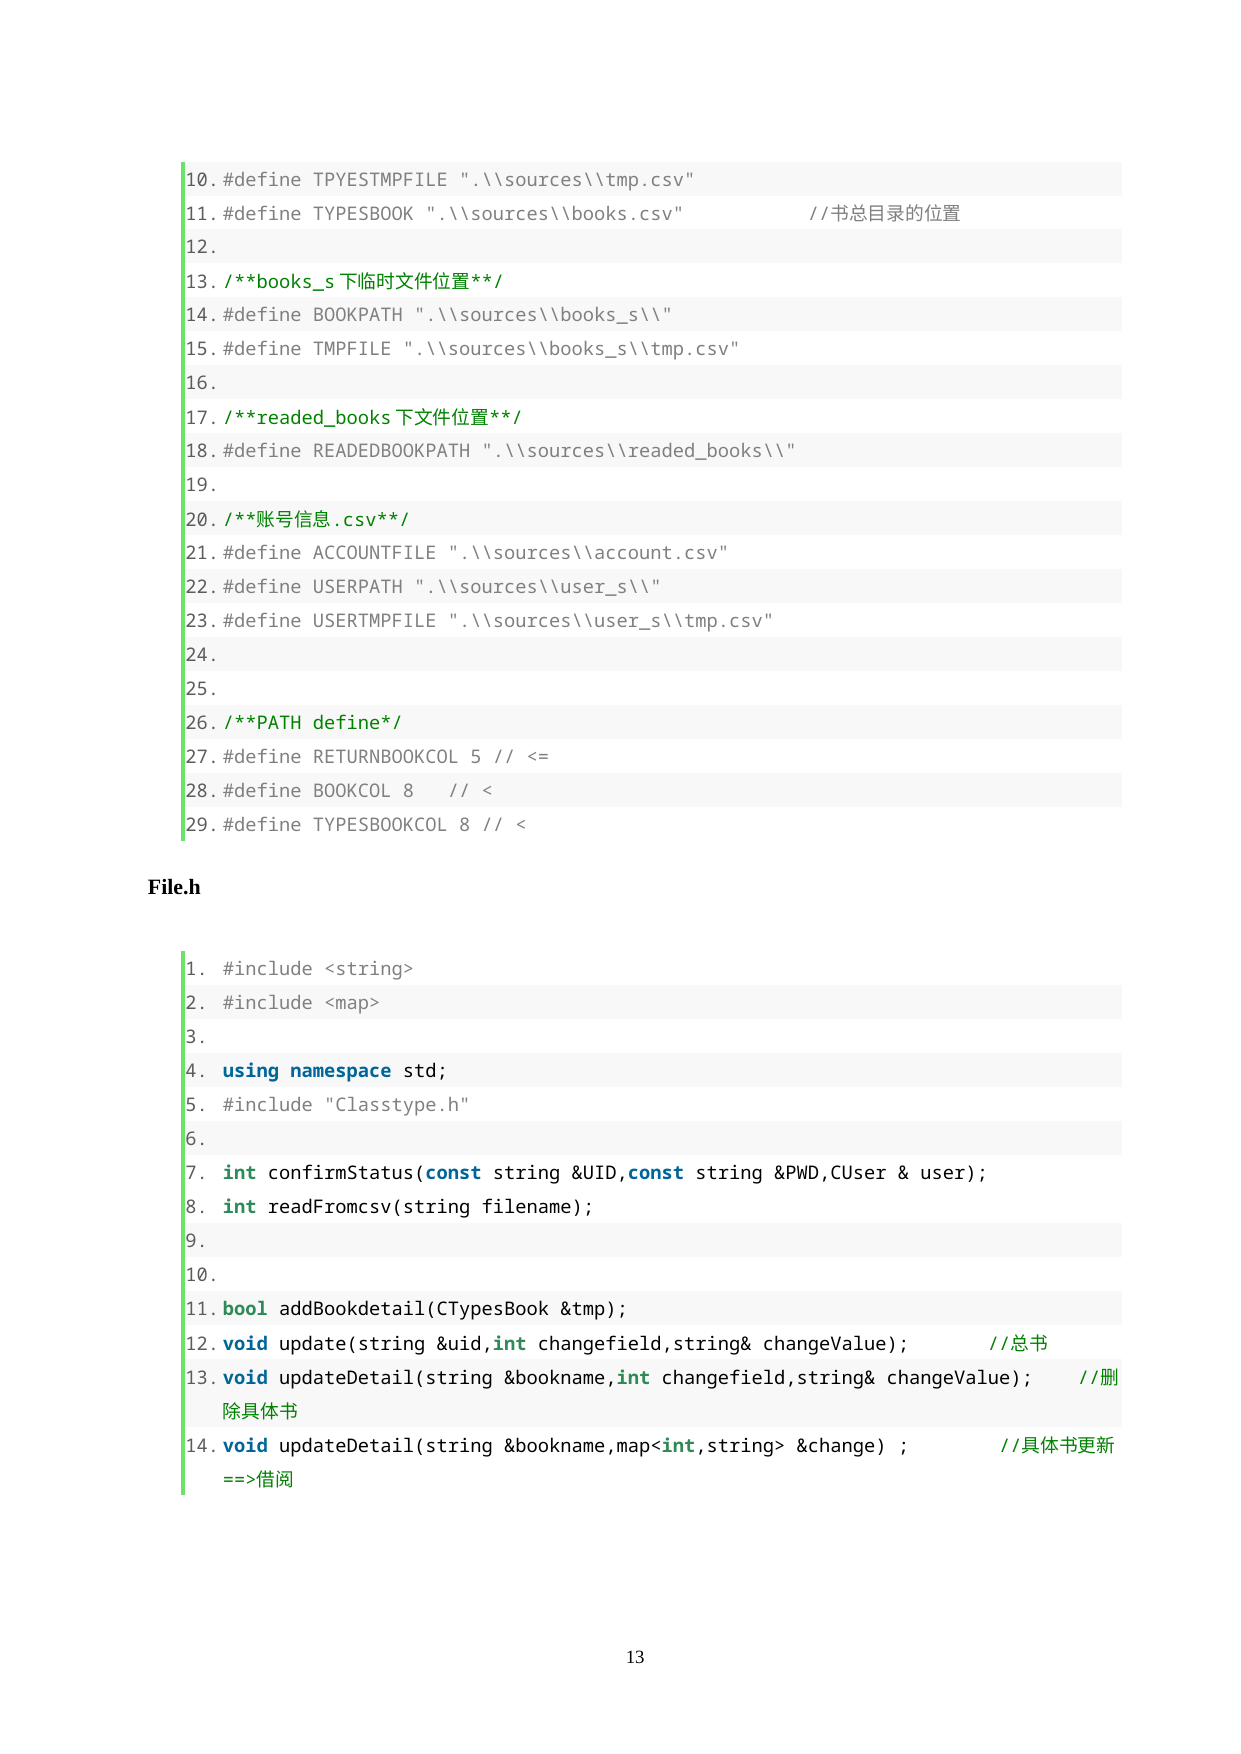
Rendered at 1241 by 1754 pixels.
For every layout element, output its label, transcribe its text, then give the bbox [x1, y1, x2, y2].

list #define TPYESTMPFILE ".\\sources\\tmp.csv" [185, 162, 1122, 196]
list int readFromcsv(string filename); [185, 1189, 1122, 1223]
list void update(string &uid,int changefield,string& changeValue); //总书 [185, 1325, 1122, 1359]
list #define READEDBOOKPATH ".\\sources\\readed_books\\" [185, 433, 1122, 467]
list /**readed_books下文件位置**/ [185, 399, 1122, 433]
list #define RETURNBOOKCOL 5 // <= [185, 739, 1122, 773]
list #include <map> [185, 985, 1122, 1019]
list #define TYPESBOOK ".\\sources\\books.csv" //书总目录的位置 [185, 196, 1122, 229]
list #include "Classtype.h" [185, 1087, 1122, 1121]
list bool addBookdetail(CTypesBook &tmp); [185, 1291, 1122, 1325]
list void updateDetail(string &bookname,int changefield,string& changeValue); //删除具体书 [185, 1359, 1122, 1427]
list /**books_s下临时文件位置**/ [185, 263, 1122, 297]
subtitle File.h [148, 870, 1122, 904]
list /**账号信息.csv**/ [185, 501, 1122, 535]
list /**PATH define*/ [185, 705, 1122, 739]
list #define BOOKCOL 8 // < [185, 773, 1122, 807]
list void updateDetail(string &bookname,map<int,string> &change) ; //具体书更新==>借阅 [185, 1427, 1122, 1495]
list #define USERPATH ".\\sources\\user_s\\" [185, 569, 1122, 603]
list #define ACCOUNTFILE ".\\sources\\account.csv" [185, 535, 1122, 569]
list #define USERTMPFILE ".\\sources\\user_s\\tmp.csv" [185, 603, 1122, 637]
list #define BOOKPATH ".\\sources\\books_s\\" [185, 297, 1122, 331]
list using namespace std; [185, 1053, 1122, 1087]
list #define TMPFILE ".\\sources\\books_s\\tmp.csv" [185, 331, 1122, 365]
list int confirmStatus(const string &UID,const string &PWD,CUser & user); [185, 1155, 1122, 1189]
list #include <string> [185, 951, 1122, 985]
list #define TYPESBOOKCOL 8 // < [185, 807, 1122, 841]
